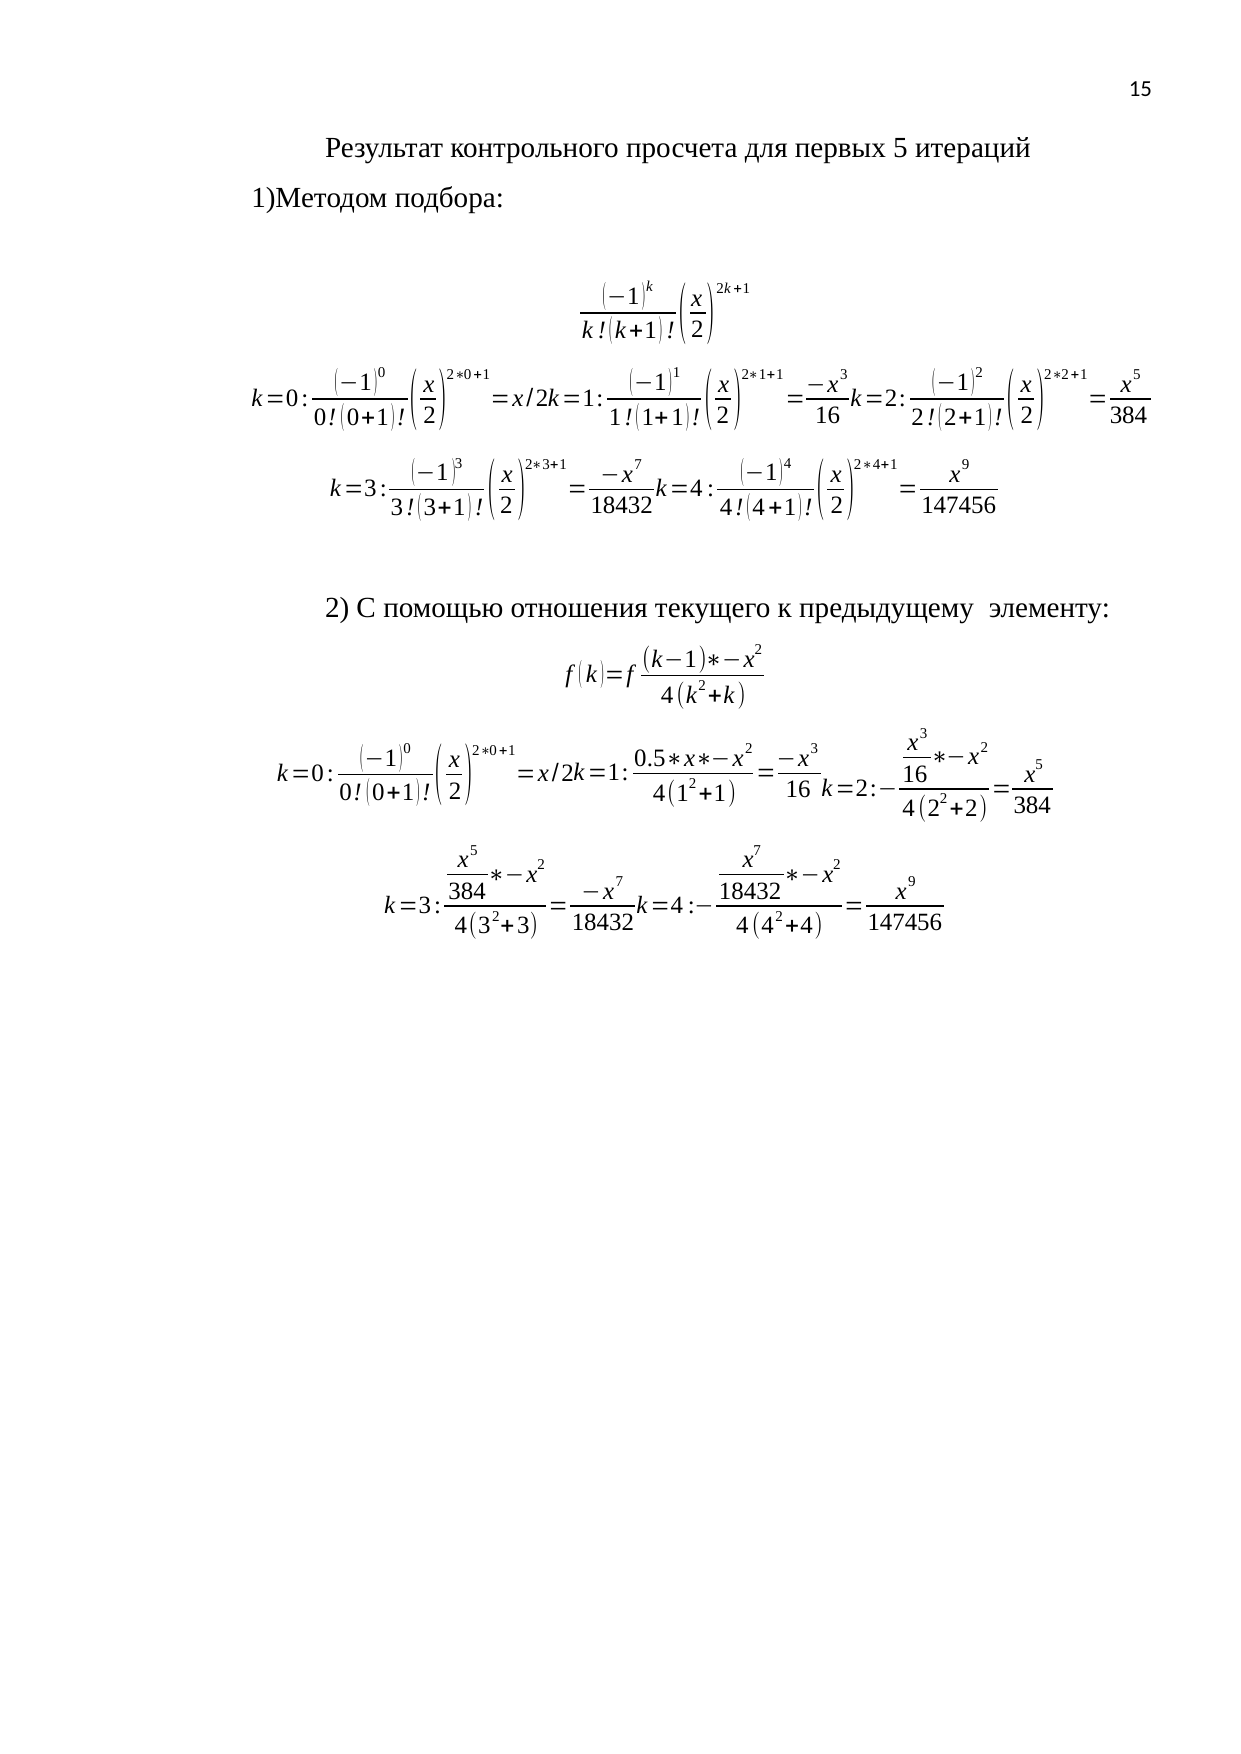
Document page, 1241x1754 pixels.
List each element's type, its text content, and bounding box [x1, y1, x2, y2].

text Результат контрольного просчета для первых 5 итераций [177, 130, 1152, 163]
text 2) С помощью отношения текущего к предыдущему элементу: [177, 590, 1152, 624]
text 1)Методом подбора: [177, 180, 1152, 214]
